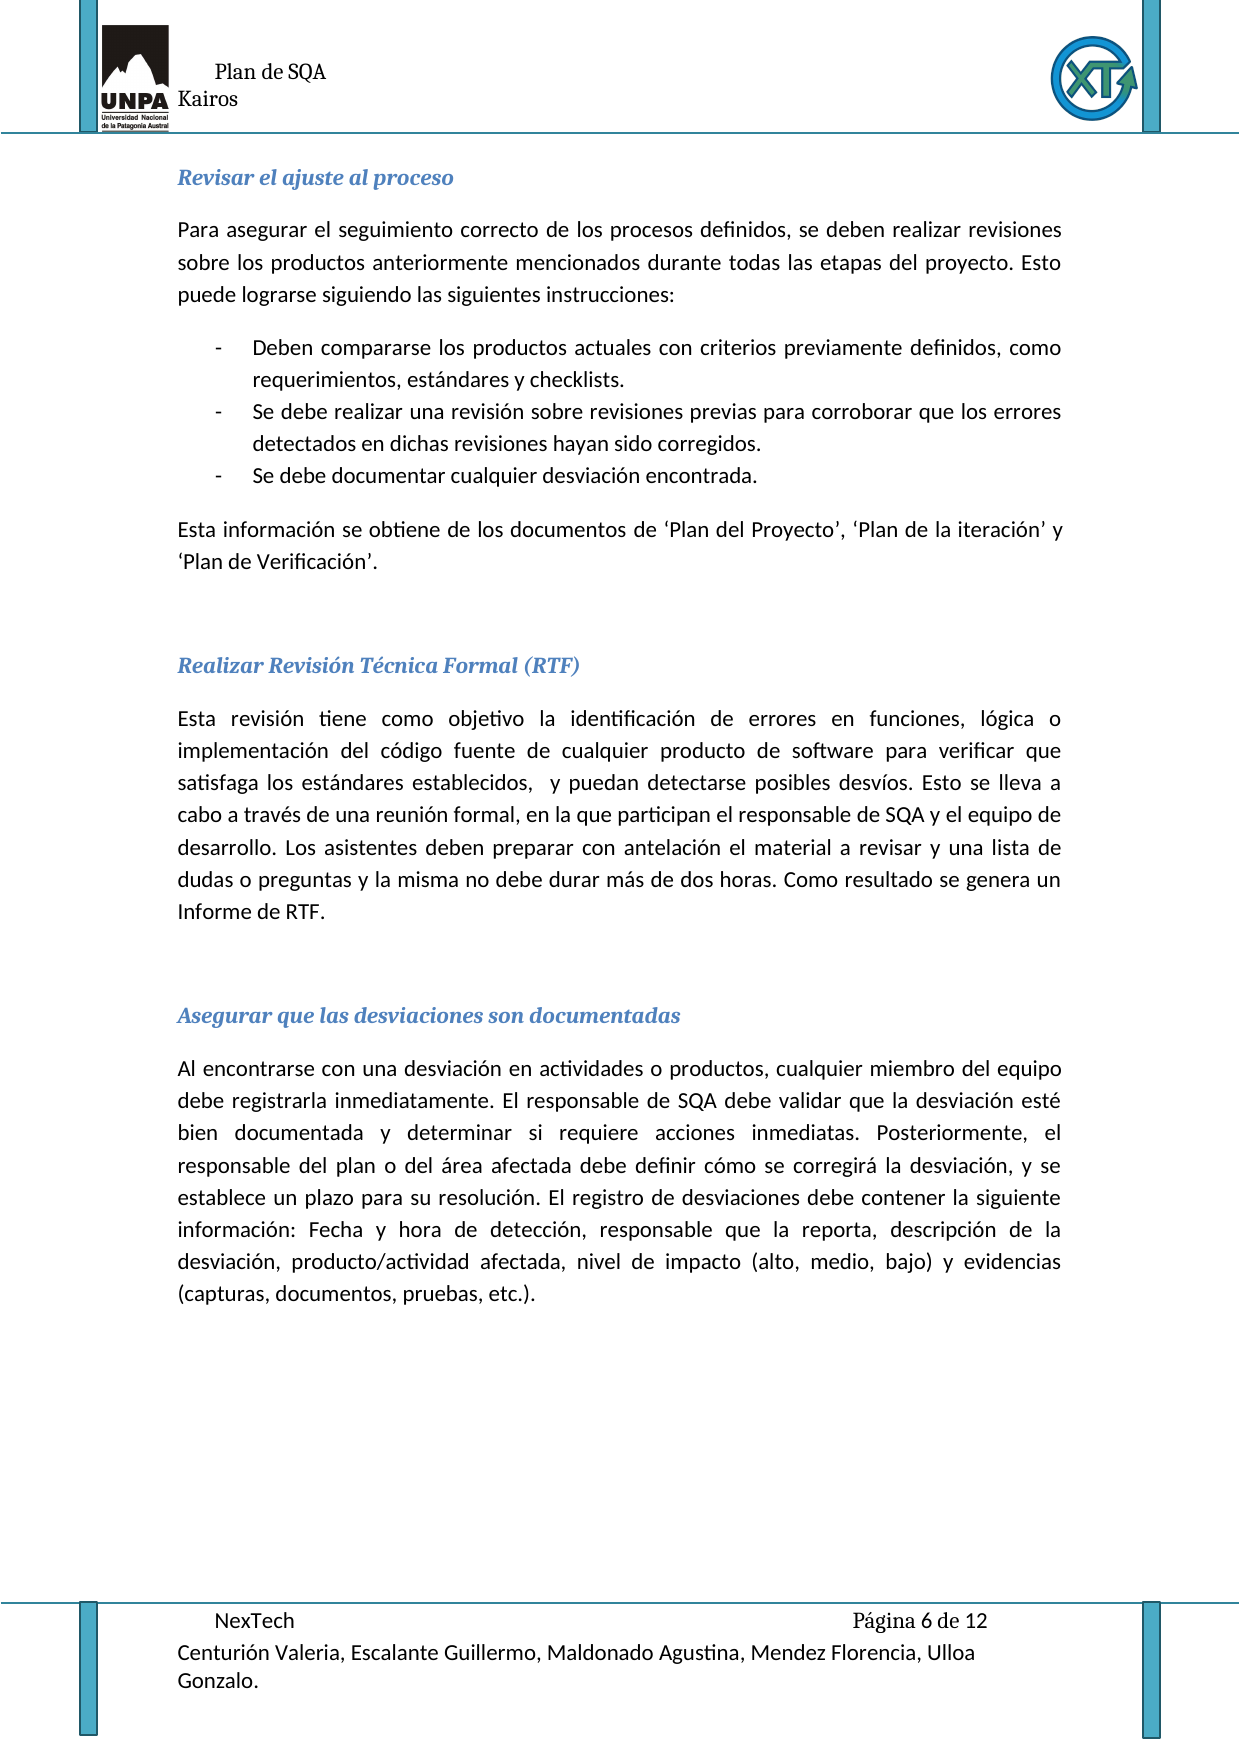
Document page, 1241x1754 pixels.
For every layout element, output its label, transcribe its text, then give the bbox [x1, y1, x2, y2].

text Asegurar que las desviaciones son documentadas [177, 1003, 1063, 1029]
text Para asegurar el seguimiento correcto de los procesos definidos, se deben realizar revisiones sobre los productos anteriormente mencionados durante todas las etapas del proyecto. Esto puede lograrse siguiendo las siguientes instrucciones: [177, 216, 1063, 308]
text Esta revisión tiene como objetivo la identificación de errores en funciones, lógica o implementación del código fuente de cualquier producto de software para verificar que satisfaga los estándares establecidos, y puedan detectarse posibles desvíos. Esto se lleva a cabo a través de una reunión formal, en la que participan el responsable de SQA y el equipo de desarrollo. Los asistentes deben preparar con antelación el material a revisar y una lista de dudas o preguntas y la misma no debe durar más de dos horas. Como resultado se genera un Informe de RTF. [177, 704, 1063, 925]
text Esta información se obtiene de los documentos de ‘Plan del Proyecto’, ‘Plan de la iteración’ y ‘Plan de Verificación’. [177, 515, 1063, 575]
list Se debe realizar una revisión sobre revisiones previas para corroborar que los errores detectados en dichas revisiones hayan sido corregidos. [215, 397, 1063, 457]
list Deben compararse los productos actuales con criterios previamente definidos, como requerimientos, estándares y checklists. [215, 333, 1063, 393]
text Revisar el ajuste al proceso [177, 164, 1063, 191]
picture [1036, 23, 1146, 132]
text Al encontrarse con una desviación en actividades o productos, cualquier miembro del equipo debe registrarla inmediatamente. El responsable de SQA debe validar que la desviación esté bien documentada y determinar si requiere acciones inmediatas. Posteriormente, el responsable del plan o del área afectada debe definir cómo se corregirá la desviación, y se establece un plazo para su resolución. El registro de desviaciones debe contener la siguiente información: Fecha y hora de detección, responsable que la reporta, descripción de la desviación, producto/actividad afectada, nivel de impacto (alto, medio, bajo) y evidencias (capturas, documentos, pruebas, etc.). [177, 1054, 1063, 1307]
list Se debe documentar cualquier desviación encontrada. [215, 462, 1063, 490]
picture [100, 23, 170, 132]
text Realizar Revisión Técnica Formal (RTF) [177, 653, 1063, 679]
